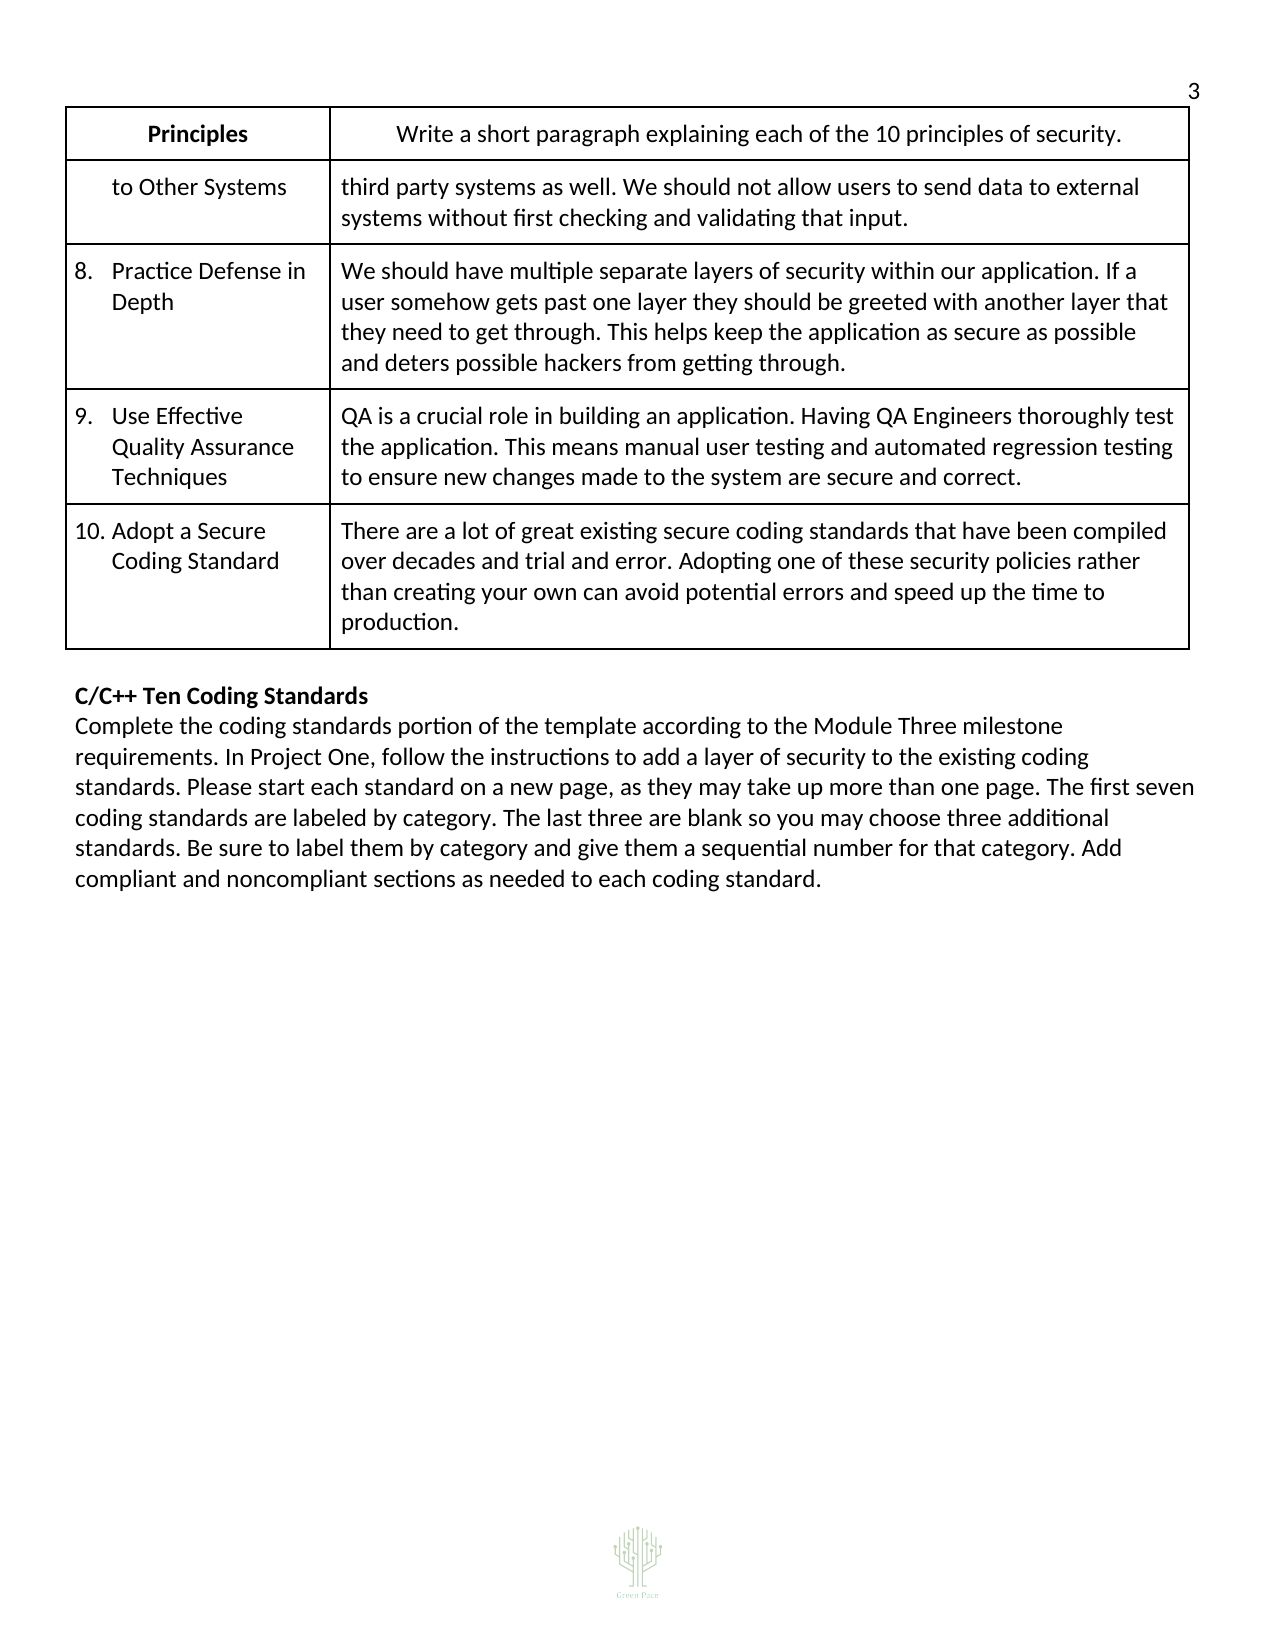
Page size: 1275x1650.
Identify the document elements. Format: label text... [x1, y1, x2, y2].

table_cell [331, 161, 1188, 243]
table_cell Practice Defense in Depth [67, 245, 329, 388]
table_cell Sanitize Data Sent to Other Systems [67, 161, 329, 243]
table_cell Adopt a Secure Coding Standard [67, 505, 329, 647]
picture [605, 1521, 670, 1606]
subtitle C/C++ Ten Coding Standards [75, 680, 1200, 711]
table_cell There are a lot of great existing secure coding standards that have been compiled over decades and trial and error. Adopting one of these security policies rather than creating your own can avoid potential errors and speed up the time to production. [331, 505, 1188, 647]
table_header Principles [67, 108, 329, 159]
table_cell We should have multiple separate layers of security within our application. If a user somehow gets past one layer they should be greeted with another layer that they need to get through. This helps keep the application as secure as possible and deters possible hackers from getting through. [331, 245, 1188, 388]
table_cell Use Effective Quality Assurance Techniques [67, 390, 329, 502]
table_header Write a short paragraph explaining each of the 10 principles of security. [331, 108, 1188, 159]
text Complete the coding standards portion of the template according to the Module Three milestone requirements. In Project One, follow the instructions to add a layer of security to the existing coding standards. Please start each standard on a new page, as they may take up more than one page. The first seven coding standards are labeled by category. The last three are blank so you may choose three additional standards. Be sure to label them by category and give them a sequential number for that category. Add compliant and noncompliant sections as needed to each coding standard. [75, 711, 1200, 894]
table_cell QA is a crucial role in building an application. Having QA Engineers thoroughly test the application. This means manual user testing and automated regression testing to ensure new changes made to the system are secure and correct. [331, 390, 1188, 502]
